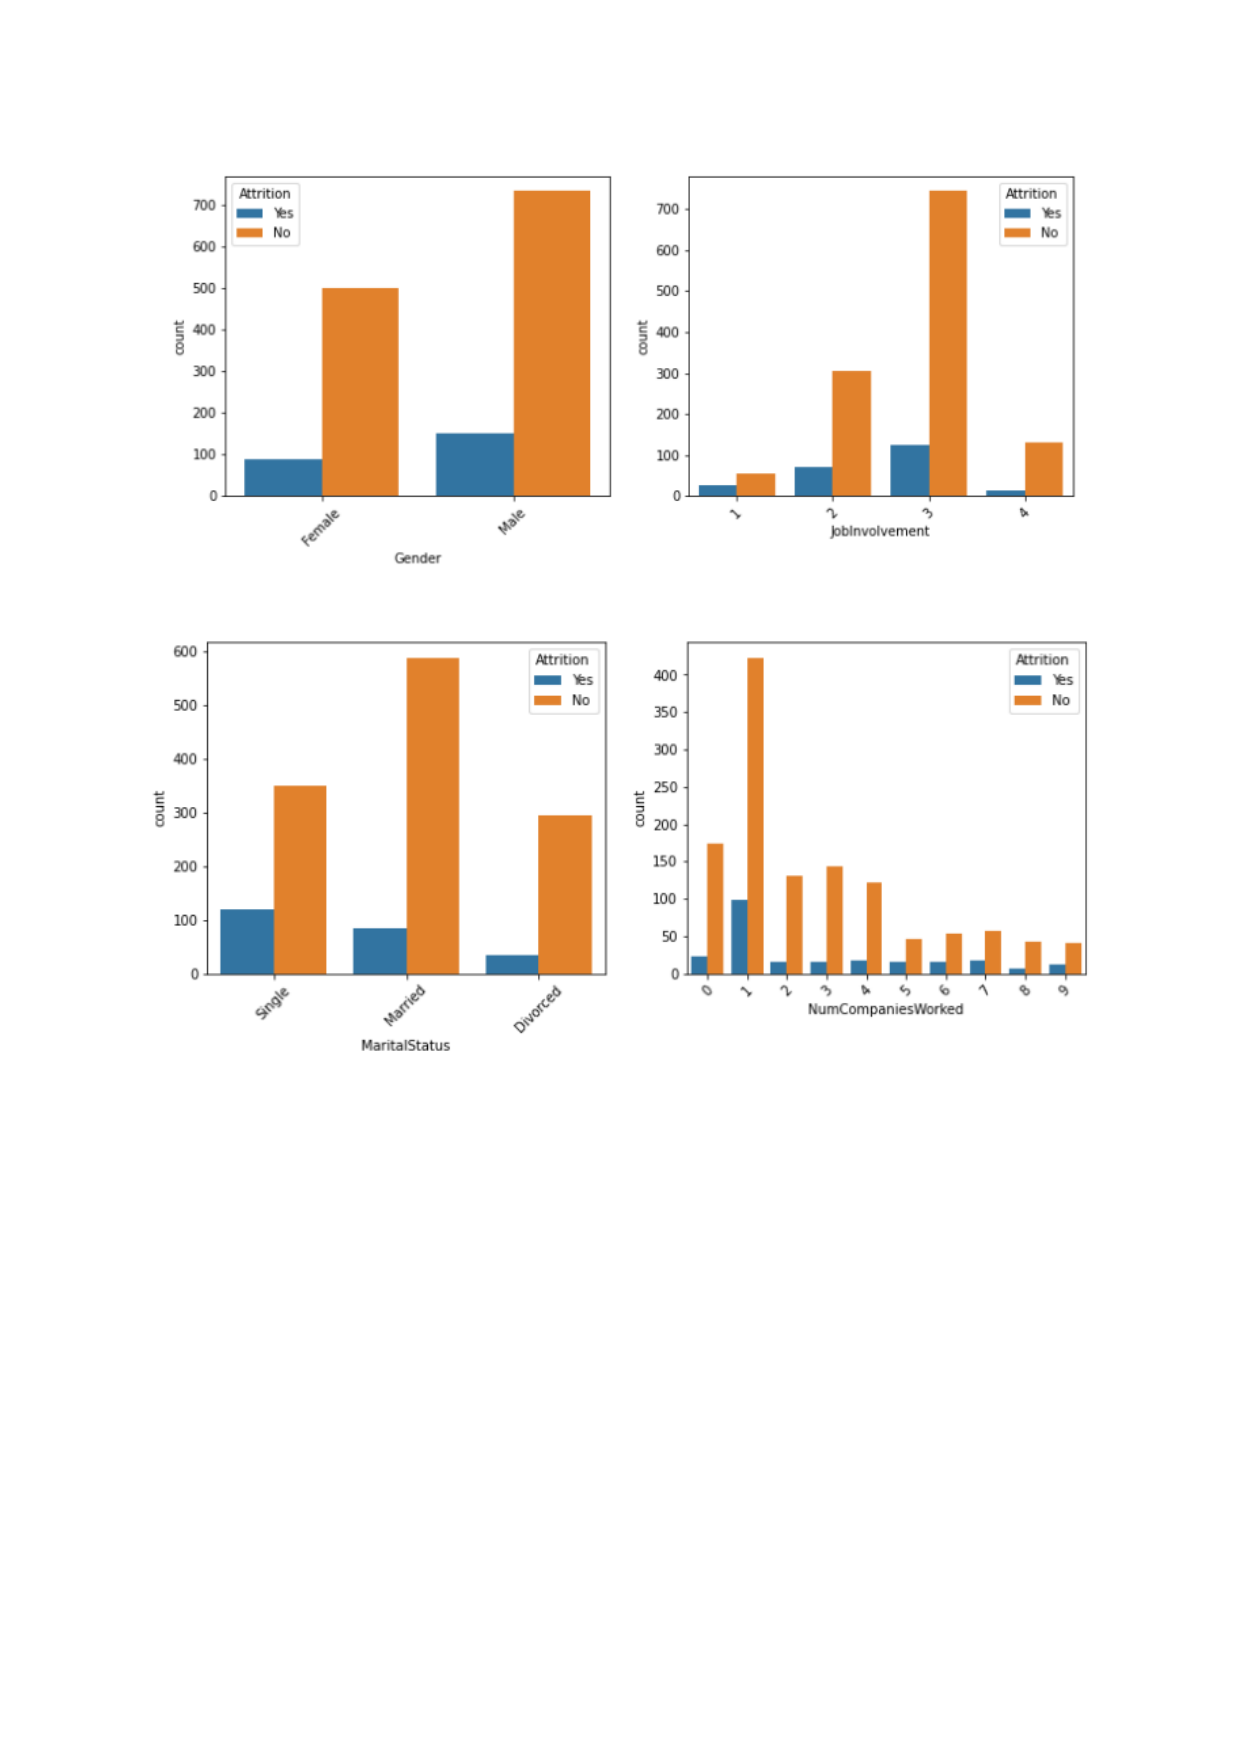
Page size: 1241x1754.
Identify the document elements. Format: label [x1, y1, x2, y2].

picture [150, 617, 1091, 1055]
picture [150, 150, 1091, 593]
